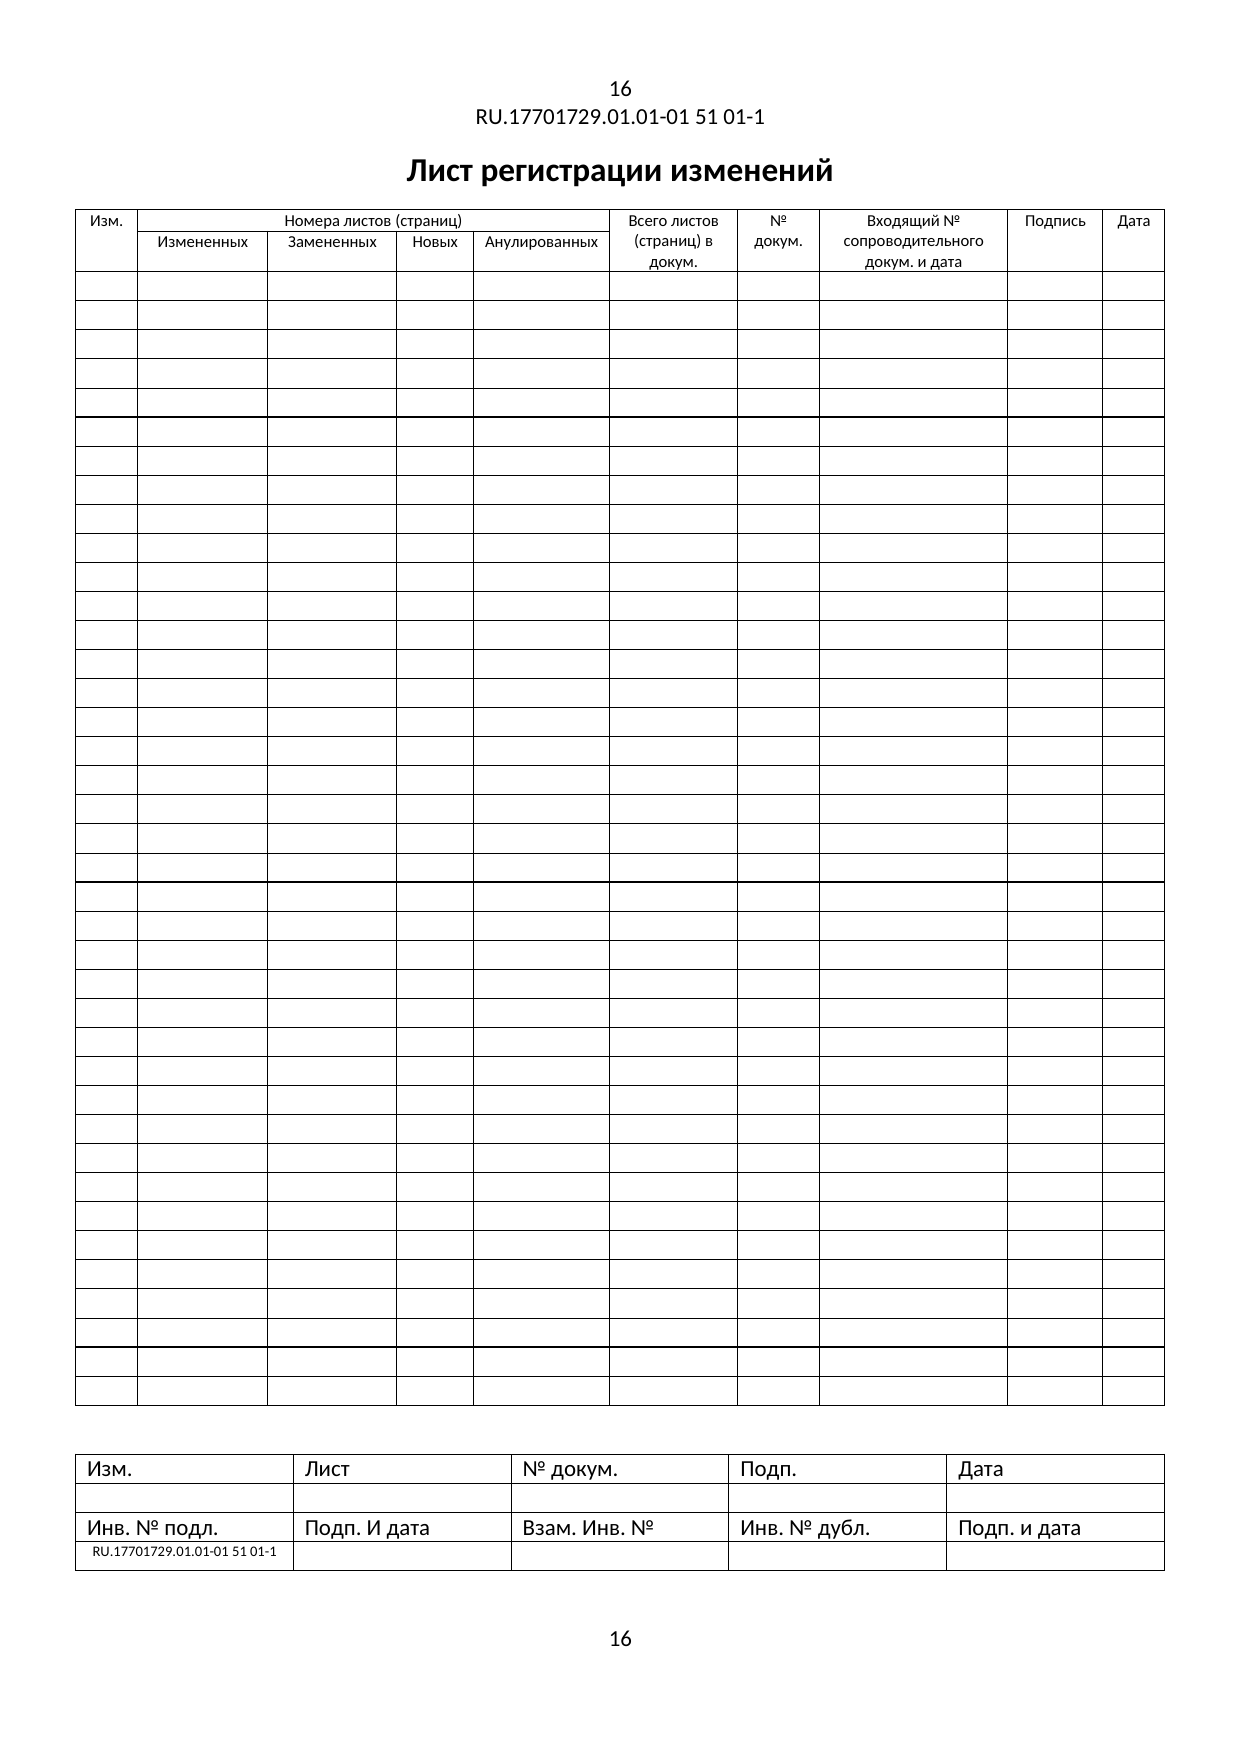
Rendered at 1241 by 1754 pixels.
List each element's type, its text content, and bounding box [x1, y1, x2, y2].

table_cell [397, 1260, 473, 1288]
table_cell [1103, 389, 1164, 416]
table_cell [738, 592, 819, 620]
table_cell [1103, 854, 1164, 881]
table_cell [1103, 1202, 1164, 1230]
table_cell [76, 1028, 137, 1056]
table_cell [397, 359, 473, 387]
table_cell [1008, 272, 1102, 300]
table_cell [397, 1202, 473, 1230]
table_cell [738, 679, 819, 707]
table_cell [738, 447, 819, 474]
table_cell [76, 854, 137, 881]
table_cell Взам. Инв. № [512, 1513, 728, 1541]
table_cell [1008, 737, 1102, 765]
table_cell [268, 1348, 396, 1376]
table_cell [397, 301, 473, 329]
table_cell [76, 1289, 137, 1317]
text Лист регистрации изменений [75, 148, 1165, 189]
table_cell [1008, 418, 1102, 446]
table_cell RU.17701729.01.01-01 51 01-1 [76, 1542, 293, 1570]
table_cell [474, 1144, 609, 1172]
table_cell [1103, 999, 1164, 1027]
table_cell [1008, 1086, 1102, 1114]
table_cell [76, 1202, 137, 1230]
table_cell [138, 1289, 267, 1317]
table_cell [1103, 592, 1164, 620]
table_cell [610, 272, 737, 300]
table_cell [138, 563, 267, 591]
table_cell [1103, 330, 1164, 358]
table_cell [268, 592, 396, 620]
table_cell [1008, 1115, 1102, 1143]
table_cell [1008, 447, 1102, 474]
table_cell [268, 1260, 396, 1288]
table_cell [397, 621, 473, 649]
table_cell [138, 1348, 267, 1376]
table_cell [76, 1231, 137, 1259]
table_cell [1103, 941, 1164, 969]
table_cell [138, 970, 267, 998]
table_cell [738, 1144, 819, 1172]
table_cell [474, 1231, 609, 1259]
table_cell [474, 476, 609, 504]
table_cell [1103, 621, 1164, 649]
table_cell [474, 621, 609, 649]
table_header Дата [1103, 210, 1164, 271]
table_cell [474, 1289, 609, 1317]
table_cell [610, 418, 737, 446]
table_cell [1103, 1144, 1164, 1172]
table_cell [738, 563, 819, 591]
table_cell [610, 824, 737, 852]
table_cell [76, 970, 137, 998]
table_cell [738, 1173, 819, 1201]
table_cell [1103, 359, 1164, 387]
table_cell [738, 1319, 819, 1346]
table_cell [76, 679, 137, 707]
table_cell [610, 708, 737, 736]
table_cell [397, 912, 473, 939]
table_cell [1008, 330, 1102, 358]
table_cell [820, 1319, 1007, 1346]
table_cell [1008, 1202, 1102, 1230]
table_cell [268, 912, 396, 939]
table_cell [76, 1115, 137, 1143]
table_cell [474, 447, 609, 474]
table_cell [268, 1231, 396, 1259]
table_cell [268, 708, 396, 736]
table_cell [474, 1319, 609, 1346]
table_cell [76, 476, 137, 504]
table_cell [1008, 1144, 1102, 1172]
table_cell [1008, 854, 1102, 881]
table_cell [610, 679, 737, 707]
table_cell [738, 534, 819, 562]
table_cell [820, 854, 1007, 881]
table_cell [610, 1289, 737, 1317]
table_cell [138, 1086, 267, 1114]
table_cell [820, 679, 1007, 707]
table_cell [820, 970, 1007, 998]
table_cell [610, 359, 737, 387]
table_cell [76, 505, 137, 533]
table_cell [474, 1260, 609, 1288]
table_cell [268, 795, 396, 823]
table_cell [738, 1086, 819, 1114]
table_cell [1103, 1377, 1164, 1404]
table_cell [397, 941, 473, 969]
table_cell [738, 621, 819, 649]
table_cell [610, 1115, 737, 1143]
table_cell [820, 1231, 1007, 1259]
table_cell [76, 1086, 137, 1114]
table_cell [268, 534, 396, 562]
table_header Дата [947, 1455, 1164, 1483]
table_cell [138, 912, 267, 939]
table_cell [76, 941, 137, 969]
table_cell [397, 1348, 473, 1376]
table_cell [738, 650, 819, 678]
table_cell [738, 1289, 819, 1317]
table_cell [474, 1057, 609, 1085]
table_cell [268, 272, 396, 300]
table_cell [138, 389, 267, 416]
table_cell [474, 301, 609, 329]
table_cell [474, 795, 609, 823]
table_cell [268, 563, 396, 591]
table_cell [1103, 1289, 1164, 1317]
table_cell [138, 476, 267, 504]
table_cell [610, 883, 737, 911]
table_cell [397, 1144, 473, 1172]
table_cell [397, 1028, 473, 1056]
table_cell [76, 883, 137, 911]
table_cell [820, 1289, 1007, 1317]
table_cell [610, 941, 737, 969]
table_cell [738, 824, 819, 852]
table_cell [474, 272, 609, 300]
table_cell [397, 970, 473, 998]
table_cell [474, 534, 609, 562]
table_cell [1008, 621, 1102, 649]
table_cell [947, 1484, 1164, 1512]
table_cell [397, 534, 473, 562]
table_cell [820, 330, 1007, 358]
table_cell [268, 737, 396, 765]
table_cell [1008, 1057, 1102, 1085]
table_cell [268, 301, 396, 329]
table_cell [294, 1542, 511, 1570]
table_cell [268, 418, 396, 446]
table_cell [820, 1086, 1007, 1114]
table_cell [1008, 476, 1102, 504]
table_cell [610, 1319, 737, 1346]
table_cell [1008, 679, 1102, 707]
table_cell [138, 621, 267, 649]
table_cell [1008, 505, 1102, 533]
table_cell [820, 1202, 1007, 1230]
table_cell [138, 1231, 267, 1259]
table_cell [76, 447, 137, 474]
table_cell [820, 737, 1007, 765]
table_cell [138, 708, 267, 736]
table_cell [820, 708, 1007, 736]
table_cell [397, 1377, 473, 1404]
table_header Изм. [76, 210, 137, 271]
table_cell [474, 970, 609, 998]
table_cell [738, 766, 819, 794]
table_cell [138, 766, 267, 794]
table_cell [268, 359, 396, 387]
table_cell [820, 1144, 1007, 1172]
table_cell [138, 359, 267, 387]
table_cell [1103, 476, 1164, 504]
table_cell [474, 1173, 609, 1201]
table_cell [610, 1202, 737, 1230]
table_cell [738, 795, 819, 823]
table_cell [820, 912, 1007, 939]
table_cell [738, 1348, 819, 1376]
table_cell [1103, 1057, 1164, 1085]
table_cell [738, 301, 819, 329]
table_cell [397, 1173, 473, 1201]
table_cell [1103, 272, 1164, 300]
table_cell [397, 795, 473, 823]
table_cell [397, 650, 473, 678]
table_cell [1008, 563, 1102, 591]
table_cell [138, 1028, 267, 1056]
table_cell [610, 505, 737, 533]
table_cell [610, 389, 737, 416]
table_cell [1008, 795, 1102, 823]
table_cell [474, 679, 609, 707]
table_cell [76, 301, 137, 329]
table_cell [268, 1289, 396, 1317]
table_cell [820, 359, 1007, 387]
table_cell [610, 854, 737, 881]
table_cell [738, 941, 819, 969]
table_cell Измененных [138, 232, 267, 271]
table_cell [820, 766, 1007, 794]
table_cell [397, 1115, 473, 1143]
table_cell [738, 330, 819, 358]
table_cell [1008, 1028, 1102, 1056]
table_cell [397, 708, 473, 736]
table_cell [268, 1086, 396, 1114]
table_cell [1103, 301, 1164, 329]
table_cell [138, 534, 267, 562]
table_cell [268, 824, 396, 852]
table_cell [610, 1348, 737, 1376]
table_cell [1008, 824, 1102, 852]
table_cell [610, 1057, 737, 1085]
table_cell [268, 999, 396, 1027]
table_cell [738, 1202, 819, 1230]
table_cell [474, 418, 609, 446]
table_cell [738, 912, 819, 939]
table_cell [738, 854, 819, 881]
table_cell [1103, 912, 1164, 939]
table_cell [610, 534, 737, 562]
table_cell Инв. № подл. [76, 1513, 293, 1541]
table_cell [738, 1260, 819, 1288]
table_cell [268, 970, 396, 998]
table_cell [738, 1057, 819, 1085]
table_cell [1008, 1260, 1102, 1288]
table_cell [397, 1319, 473, 1346]
table_cell Подп. И дата [294, 1513, 511, 1541]
table_cell [474, 359, 609, 387]
table_cell [474, 708, 609, 736]
table_cell [474, 824, 609, 852]
table_cell [1103, 563, 1164, 591]
table_cell [1103, 1173, 1164, 1201]
table_cell [268, 389, 396, 416]
table_cell [397, 389, 473, 416]
table_cell [738, 883, 819, 911]
table_cell [1008, 1289, 1102, 1317]
table_cell [397, 592, 473, 620]
table_cell [268, 679, 396, 707]
table_cell [1103, 824, 1164, 852]
table_cell [474, 1202, 609, 1230]
table_cell [820, 534, 1007, 562]
table_cell [268, 650, 396, 678]
table_cell [610, 970, 737, 998]
table_cell [268, 854, 396, 881]
table_cell [1008, 389, 1102, 416]
table_cell [610, 621, 737, 649]
table_cell [738, 476, 819, 504]
table_cell [1008, 1173, 1102, 1201]
table_cell [76, 389, 137, 416]
table_cell [268, 447, 396, 474]
table_cell [268, 766, 396, 794]
table_cell [1008, 534, 1102, 562]
table_cell [820, 1028, 1007, 1056]
table_cell [1008, 970, 1102, 998]
table_cell [1008, 592, 1102, 620]
table_cell [397, 679, 473, 707]
table_cell [738, 737, 819, 765]
table_cell [610, 476, 737, 504]
table_cell [397, 505, 473, 533]
table_header № докум. [512, 1455, 728, 1483]
table_cell [610, 1231, 737, 1259]
table_cell [138, 272, 267, 300]
table_cell Новых [397, 232, 473, 271]
table_cell [138, 854, 267, 881]
table_cell [268, 1319, 396, 1346]
table_cell [268, 476, 396, 504]
table_cell [1103, 679, 1164, 707]
table_cell [1103, 1319, 1164, 1346]
table_cell [268, 330, 396, 358]
table_cell [1008, 1377, 1102, 1404]
table_cell [729, 1542, 946, 1570]
table_cell [1103, 1086, 1164, 1114]
table_cell [610, 1086, 737, 1114]
table_cell [138, 737, 267, 765]
table_cell [1008, 650, 1102, 678]
table_cell [268, 1115, 396, 1143]
table_cell [76, 1144, 137, 1172]
table_cell [1103, 650, 1164, 678]
table_cell [1103, 1231, 1164, 1259]
table_cell [1008, 912, 1102, 939]
table_cell [610, 1144, 737, 1172]
table_cell Замененных [268, 232, 396, 271]
table_cell [610, 999, 737, 1027]
table_cell [76, 592, 137, 620]
table_cell [76, 1319, 137, 1346]
table_cell [610, 592, 737, 620]
table_cell [610, 1260, 737, 1288]
table_cell [397, 854, 473, 881]
table_cell [474, 999, 609, 1027]
table_cell [474, 854, 609, 881]
table_cell [610, 330, 737, 358]
table_cell [820, 476, 1007, 504]
table_cell [76, 330, 137, 358]
table_cell [76, 650, 137, 678]
table_cell [738, 505, 819, 533]
table_cell [1008, 301, 1102, 329]
table_cell [76, 1173, 137, 1201]
table_cell [738, 970, 819, 998]
table_cell [76, 563, 137, 591]
table_cell [76, 1484, 293, 1512]
table_cell [947, 1542, 1164, 1570]
table_cell [76, 359, 137, 387]
table_cell [474, 389, 609, 416]
table_header Всего листов (страниц) в докум. [610, 210, 737, 271]
table_cell [76, 272, 137, 300]
table_cell [1008, 941, 1102, 969]
table_cell [729, 1484, 946, 1512]
table_cell [397, 999, 473, 1027]
table_cell [610, 447, 737, 474]
table_cell [474, 592, 609, 620]
table_cell [76, 708, 137, 736]
table_cell [610, 912, 737, 939]
table_cell [397, 1231, 473, 1259]
table_cell [397, 476, 473, 504]
table_cell [738, 1028, 819, 1056]
table_cell [1103, 766, 1164, 794]
table_cell [1103, 1028, 1164, 1056]
table_cell [1103, 534, 1164, 562]
table_cell [138, 447, 267, 474]
table_cell [76, 824, 137, 852]
table_cell [738, 359, 819, 387]
table_cell [474, 1348, 609, 1376]
table_cell [1103, 1115, 1164, 1143]
table_cell [138, 1144, 267, 1172]
table_cell [610, 795, 737, 823]
table_header № докум. [738, 210, 819, 271]
table_header Лист [294, 1455, 511, 1483]
table_cell [1008, 1231, 1102, 1259]
table_cell [820, 824, 1007, 852]
table_cell [76, 795, 137, 823]
table_cell [474, 1028, 609, 1056]
table_cell [738, 1115, 819, 1143]
table_cell [397, 1289, 473, 1317]
table_cell [268, 1028, 396, 1056]
table_cell [1008, 883, 1102, 911]
table_cell [268, 1173, 396, 1201]
table_cell [474, 912, 609, 939]
table_cell [138, 1115, 267, 1143]
table_cell [268, 1144, 396, 1172]
table_cell [397, 330, 473, 358]
table_cell [76, 418, 137, 446]
table_cell [138, 301, 267, 329]
table_cell [820, 1260, 1007, 1288]
table_header Подп. [729, 1455, 946, 1483]
table_header Подпись [1008, 210, 1102, 271]
table_header Входящий № сопроводительного докум. и дата [820, 210, 1007, 271]
table_cell [138, 505, 267, 533]
table_cell [820, 1348, 1007, 1376]
table_cell [610, 1377, 737, 1404]
table_cell [610, 766, 737, 794]
table_cell [397, 766, 473, 794]
table_cell [397, 563, 473, 591]
table_cell [820, 650, 1007, 678]
table_cell [138, 679, 267, 707]
table_cell [138, 824, 267, 852]
table_cell [1103, 505, 1164, 533]
table_cell [738, 418, 819, 446]
table_cell [138, 592, 267, 620]
table_cell [138, 330, 267, 358]
table_cell [474, 1115, 609, 1143]
table_cell [820, 418, 1007, 446]
table_cell [1103, 795, 1164, 823]
table_cell [820, 447, 1007, 474]
table_cell [268, 1202, 396, 1230]
table_cell Анулированных [474, 232, 609, 271]
table_cell [76, 1260, 137, 1288]
table_cell [138, 795, 267, 823]
table_cell [820, 1057, 1007, 1085]
table_cell [294, 1484, 511, 1512]
table_cell [610, 1028, 737, 1056]
table_cell [138, 1057, 267, 1085]
table_cell [820, 592, 1007, 620]
table_cell [76, 1057, 137, 1085]
table_cell [76, 621, 137, 649]
table_cell [474, 650, 609, 678]
table_cell [512, 1484, 728, 1512]
table_cell [138, 941, 267, 969]
table_cell [138, 418, 267, 446]
table_cell [610, 563, 737, 591]
table_cell [268, 941, 396, 969]
table_cell [76, 766, 137, 794]
table_cell [1008, 359, 1102, 387]
table_cell [1103, 883, 1164, 911]
table_cell [1103, 1260, 1164, 1288]
table_cell [474, 737, 609, 765]
table_cell [820, 795, 1007, 823]
table_cell [397, 1086, 473, 1114]
table_cell [820, 883, 1007, 911]
table_cell [138, 1260, 267, 1288]
table_cell [1103, 708, 1164, 736]
table_cell Подп. и дата [947, 1513, 1164, 1541]
table_cell [1103, 418, 1164, 446]
table_cell [138, 650, 267, 678]
table_cell [474, 766, 609, 794]
table_cell [268, 1057, 396, 1085]
table_cell [397, 883, 473, 911]
table_cell [474, 883, 609, 911]
table_cell [474, 563, 609, 591]
table_cell [76, 999, 137, 1027]
table_cell [820, 999, 1007, 1027]
table_cell [76, 1377, 137, 1404]
table_cell [1103, 447, 1164, 474]
table_cell [1008, 1348, 1102, 1376]
table_cell [397, 447, 473, 474]
table_cell [820, 272, 1007, 300]
table_cell [1103, 1348, 1164, 1376]
table_cell Инв. № дубл. [729, 1513, 946, 1541]
table_cell [138, 1173, 267, 1201]
table_cell [474, 505, 609, 533]
table_cell [138, 1202, 267, 1230]
table_cell [820, 1377, 1007, 1404]
table_cell [1008, 766, 1102, 794]
table_cell [1008, 708, 1102, 736]
table_cell [820, 621, 1007, 649]
table_cell [138, 883, 267, 911]
table_cell [138, 1319, 267, 1346]
table_cell [76, 737, 137, 765]
table_cell [738, 272, 819, 300]
table_cell [610, 650, 737, 678]
table_cell [397, 824, 473, 852]
table_cell [738, 1231, 819, 1259]
table_cell [76, 534, 137, 562]
table_cell [474, 941, 609, 969]
table_cell [820, 1115, 1007, 1143]
table_cell [1103, 737, 1164, 765]
table_cell [268, 621, 396, 649]
table_cell [268, 1377, 396, 1404]
table_cell [738, 389, 819, 416]
table_cell [820, 301, 1007, 329]
table_cell [610, 1173, 737, 1201]
table_cell [820, 505, 1007, 533]
table_cell [1008, 999, 1102, 1027]
table_cell [268, 883, 396, 911]
table_cell [738, 1377, 819, 1404]
table_cell [397, 737, 473, 765]
table_cell [138, 999, 267, 1027]
table_cell [610, 301, 737, 329]
table_cell [1008, 1319, 1102, 1346]
table_cell [76, 1348, 137, 1376]
table_cell [738, 999, 819, 1027]
table_cell [474, 1086, 609, 1114]
table_cell [76, 912, 137, 939]
table_cell [138, 1377, 267, 1404]
table_cell [820, 563, 1007, 591]
table_cell [397, 418, 473, 446]
table_cell [820, 389, 1007, 416]
table_cell [1103, 970, 1164, 998]
table_cell [820, 1173, 1007, 1201]
table_header Изм. [76, 1455, 293, 1483]
table_cell [474, 1377, 609, 1404]
table_cell [397, 1057, 473, 1085]
table_cell [268, 505, 396, 533]
table_cell [610, 737, 737, 765]
table_header Номера листов (страниц) [138, 210, 609, 231]
table_cell [474, 330, 609, 358]
table_cell [738, 708, 819, 736]
table_cell [512, 1542, 728, 1570]
table_cell [397, 272, 473, 300]
table_cell [820, 941, 1007, 969]
